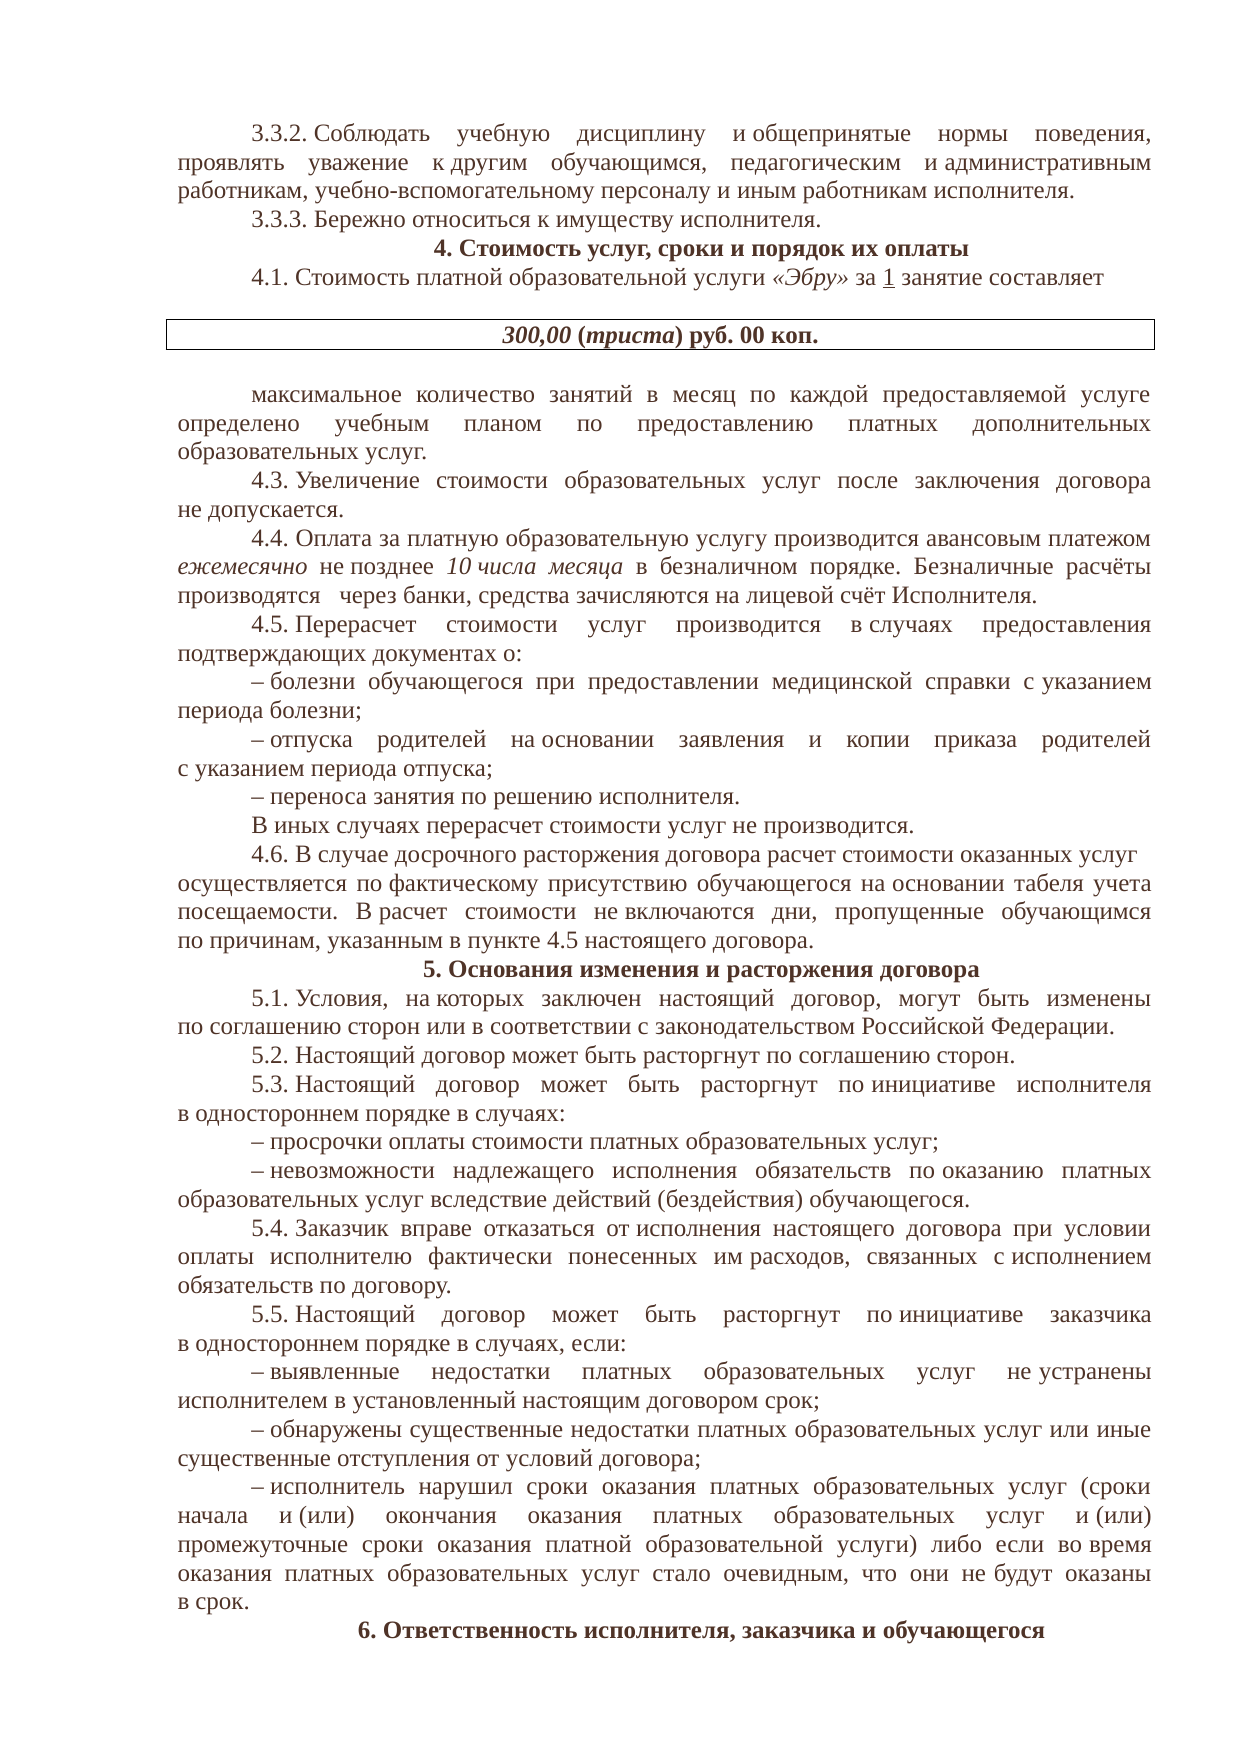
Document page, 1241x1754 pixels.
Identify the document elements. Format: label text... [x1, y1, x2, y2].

text осуществляется по фактическому присутствию обучающегося на основании табеля учета посещаемости. В расчет стоимости не включаются дни, пропущенные обучающимся по причинам, указанным в пункте 4.5 настоящего договора. [177, 868, 1152, 954]
text 3.3.3. Бережно относиться к имуществу исполнителя. [177, 204, 1152, 233]
text – переноса занятия по решению исполнителя. [177, 781, 1152, 810]
text 5.2. Настоящий договор может быть расторгнут по соглашению сторон. [177, 1040, 1152, 1069]
text – обнаружены существенные недостатки платных образовательных услуг или иные существенные отступления от условий договора; [177, 1414, 1152, 1471]
text – выявленные недостатки платных образовательных услуг не устранены исполнителем в установленный настоящим договором срок; [177, 1356, 1152, 1414]
text – болезни обучающегося при предоставлении медицинской справки с указанием периода болезни; [177, 666, 1152, 724]
text – отпуска родителей на основании заявления и копии приказа родителей с указанием периода отпуска; [177, 724, 1152, 781]
text 5.5. Настоящий договор может быть расторгнут по инициативе заказчика в одностороннем порядке в случаях, если: [177, 1299, 1152, 1356]
text 5.1. Условия, на которых заключен настоящий договор, могут быть изменены по соглашению сторон или в соответствии с законодательством Российской Федерации. [177, 983, 1152, 1040]
text 6. Ответственность исполнителя, заказчика и обучающегося [177, 1615, 1152, 1644]
text – невозможности надлежащего исполнения обязательств по оказанию платных образовательных услуг вследствие действий (бездействия) обучающегося. [177, 1155, 1152, 1213]
text 4.3. Увеличение стоимости образовательных услуг после заключения договора не допускается. [177, 465, 1152, 523]
table_header 300,00 (триста) руб. 00 коп. [167, 320, 1154, 349]
text 4. Стоимость услуг, сроки и порядок их оплаты [177, 233, 1152, 262]
text В иных случаях перерасчет стоимости услуг не производится. [177, 810, 1152, 839]
text 5.4. Заказчик вправе отказаться от исполнения настоящего договора при условии оплаты исполнителю фактически понесенных им расходов, связанных с исполнением обязательств по договору. [177, 1213, 1152, 1299]
text – просрочки оплаты стоимости платных образовательных услуг; [177, 1126, 1152, 1155]
text максимальное количество занятий в месяц по каждой предоставляемой услуге определено учебным планом по предоставлению платных дополнительных образовательных услуг. [177, 379, 1152, 465]
text 5.3. Настоящий договор может быть расторгнут по инициативе исполнителя в одностороннем порядке в случаях: [177, 1069, 1152, 1126]
text 4.1. Стоимость платной образовательной услуги «Эбру» за 1 занятие составляет [177, 262, 1152, 291]
text – исполнитель нарушил сроки оказания платных образовательных услуг (сроки начала и (или) окончания оказания платных образовательных услуг и (или) промежуточные сроки оказания платной образовательной услуги) либо если во время оказания платных образовательных услуг стало очевидным, что они не будут оказаны в срок. [177, 1471, 1152, 1615]
text 4.4. Оплата за платную образовательную услугу производится авансовым платежом ежемесячно не позднее 10 числа месяца в безналичном порядке. Безналичные расчёты производятся через банки, средства зачисляются на лицевой счёт Исполнителя. [177, 523, 1152, 609]
text 4.6. В случае досрочного расторжения договора расчет стоимости оказанных услуг [177, 839, 1152, 868]
text 4.5. Перерасчет стоимости услуг производится в случаях предоставления подтверждающих документах о: [177, 609, 1152, 666]
text 5. Основания изменения и расторжения договора [177, 954, 1152, 983]
